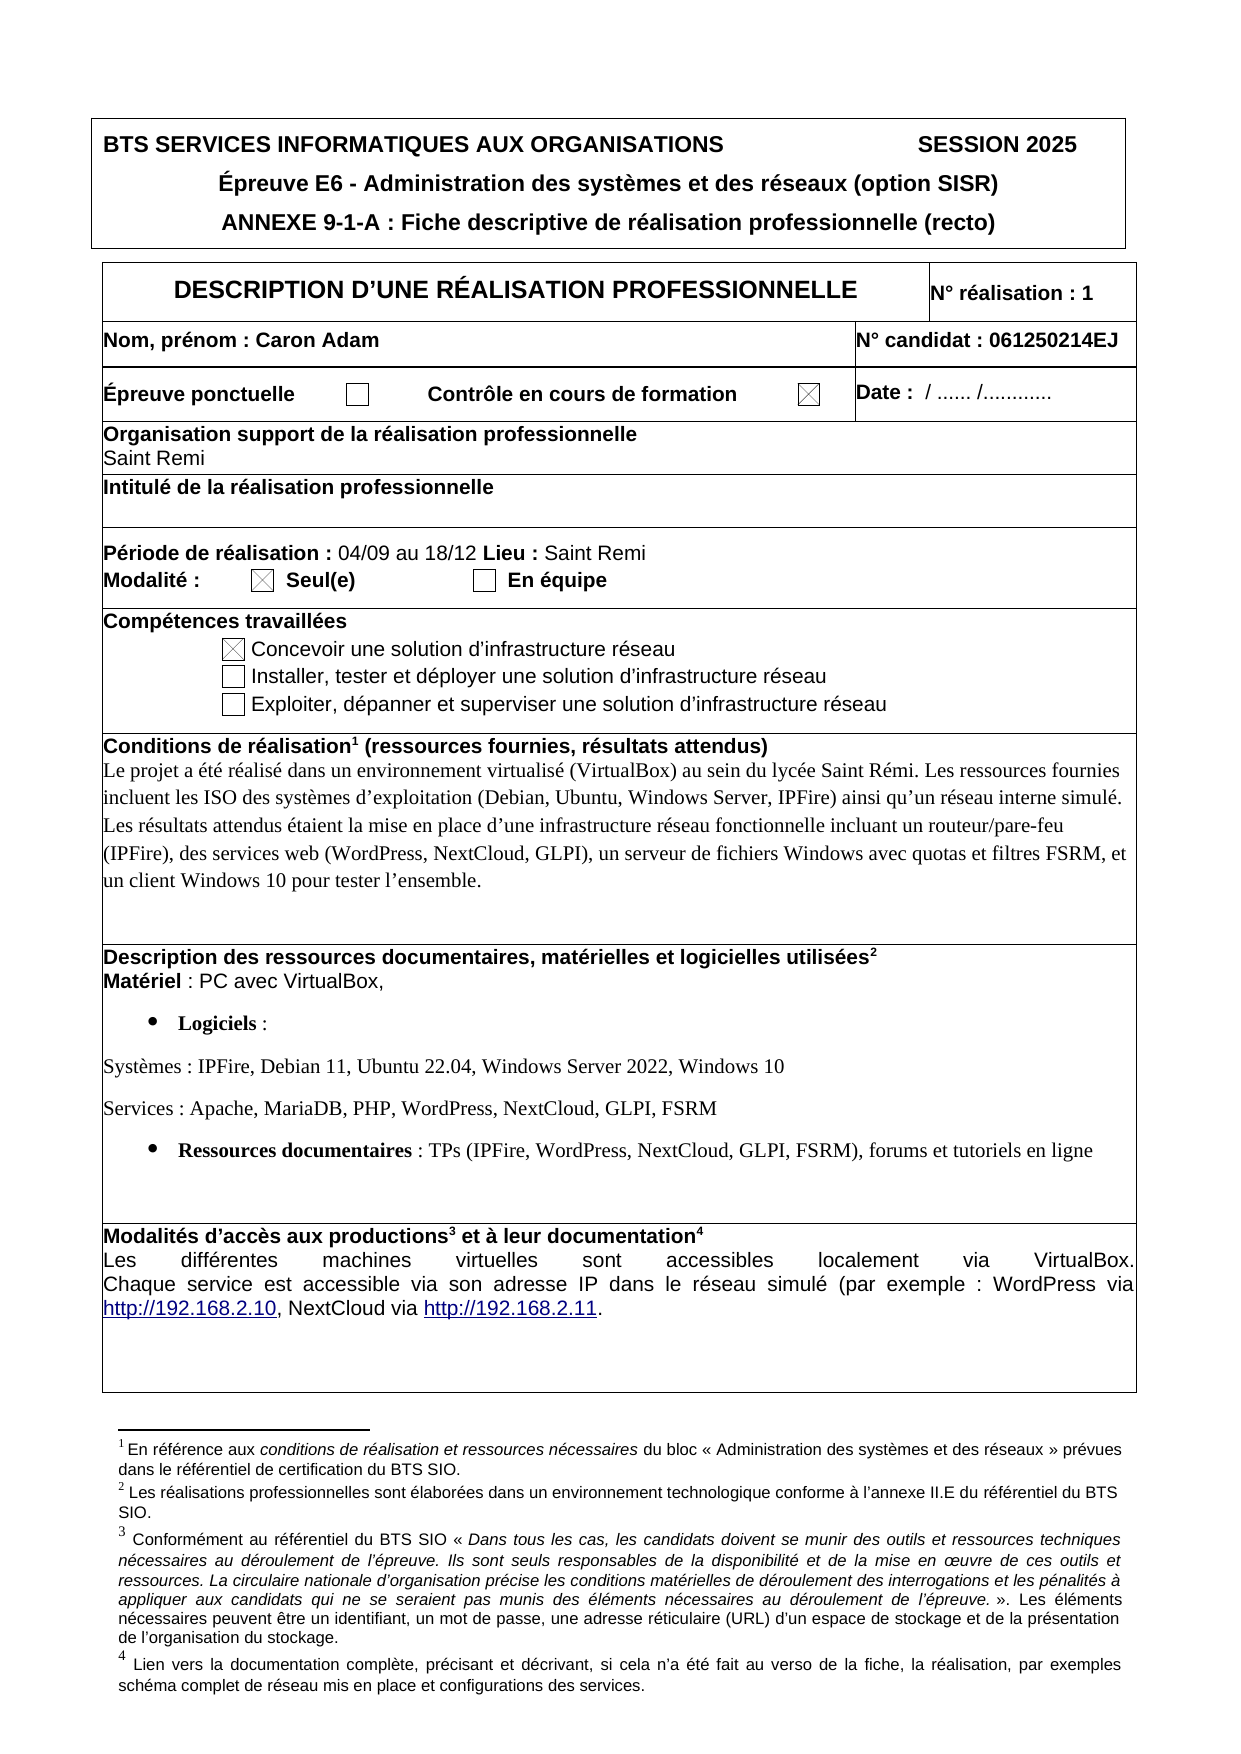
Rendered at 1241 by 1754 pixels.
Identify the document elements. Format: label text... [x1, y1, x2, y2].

table_cell Description des ressources documentaires, matérielles et logicielles utilisées Matériel : PC avec VirtualBox, Logiciels : Systèmes : IPFire, Debian 11, Ubuntu 22.04, Windows Server 2022, Windows 10 Services : Apache, MariaDB, PHP, WordPress, NextCloud, GLPI, FSRM Ressources documentaires : TPs (IPFire, WordPress, NextCloud, GLPI, FSRM), forums et tutoriels en ligne [103, 945, 1136, 1223]
table_header DESCRIPTION D’UNE RÉALISATION PROFESSIONNELLE [103, 263, 929, 321]
table_cell Compétences travaillées Concevoir une solution d’infrastructure réseau Installer, tester et déployer une solution d’infrastructure réseau Exploiter, dépanner et superviser une solution d’infrastructure réseau [103, 609, 1136, 733]
table_header N° réalisation : 1 [930, 263, 1136, 321]
table_cell N° candidat : 061250214EJ [856, 322, 1136, 366]
table_header BTS Services informatiques aux organisations SESSION 2025 Épreuve E6 - Administration des systèmes et des réseaux (option SISR) ANNEXE 9-1-A : Fiche descriptive de réalisation professionnelle (recto) [92, 119, 1125, 247]
table_cell Date : / ...... /............ [856, 368, 1136, 421]
table_cell Épreuve ponctuelle [103, 368, 427, 421]
table_cell Intitulé de la réalisation professionnelle [103, 475, 1136, 527]
table_cell Nom, prénom : Caron Adam [103, 322, 855, 366]
table_cell Organisation support de la réalisation professionnelle Saint Remi [103, 422, 1136, 474]
table_cell Conditions de réalisation (ressources fournies, résultats attendus) Le projet a été réalisé dans un environnement virtualisé (VirtualBox) au sein du lycée Saint Rémi. Les ressources fournies incluent les ISO des systèmes d’exploitation (Debian, Ubuntu, Windows Server, IPFire) ainsi qu’un réseau interne simulé. Les résultats attendus étaient la mise en place d’une infrastructure réseau fonctionnelle incluant un routeur/pare-feu (IPFire), des services web (WordPress, NextCloud, GLPI), un serveur de fichiers Windows avec quotas et filtres FSRM, et un client Windows 10 pour tester l’ensemble. [103, 734, 1136, 943]
table_cell Modalités d’accès aux productions et à leur documentation Les différentes machines virtuelles sont accessibles localement via VirtualBox. Chaque service est accessible via son adresse IP dans le réseau simulé (par exemple : WordPress via http://192.168.2.10, NextCloud via http://192.168.2.11. [103, 1224, 1136, 1392]
table_cell Période de réalisation : 04/09 au 18/12 Lieu : Saint Remi Modalité : Seul(e) En équipe [103, 528, 1136, 608]
table_cell Contrôle en cours de formation [427, 368, 855, 421]
